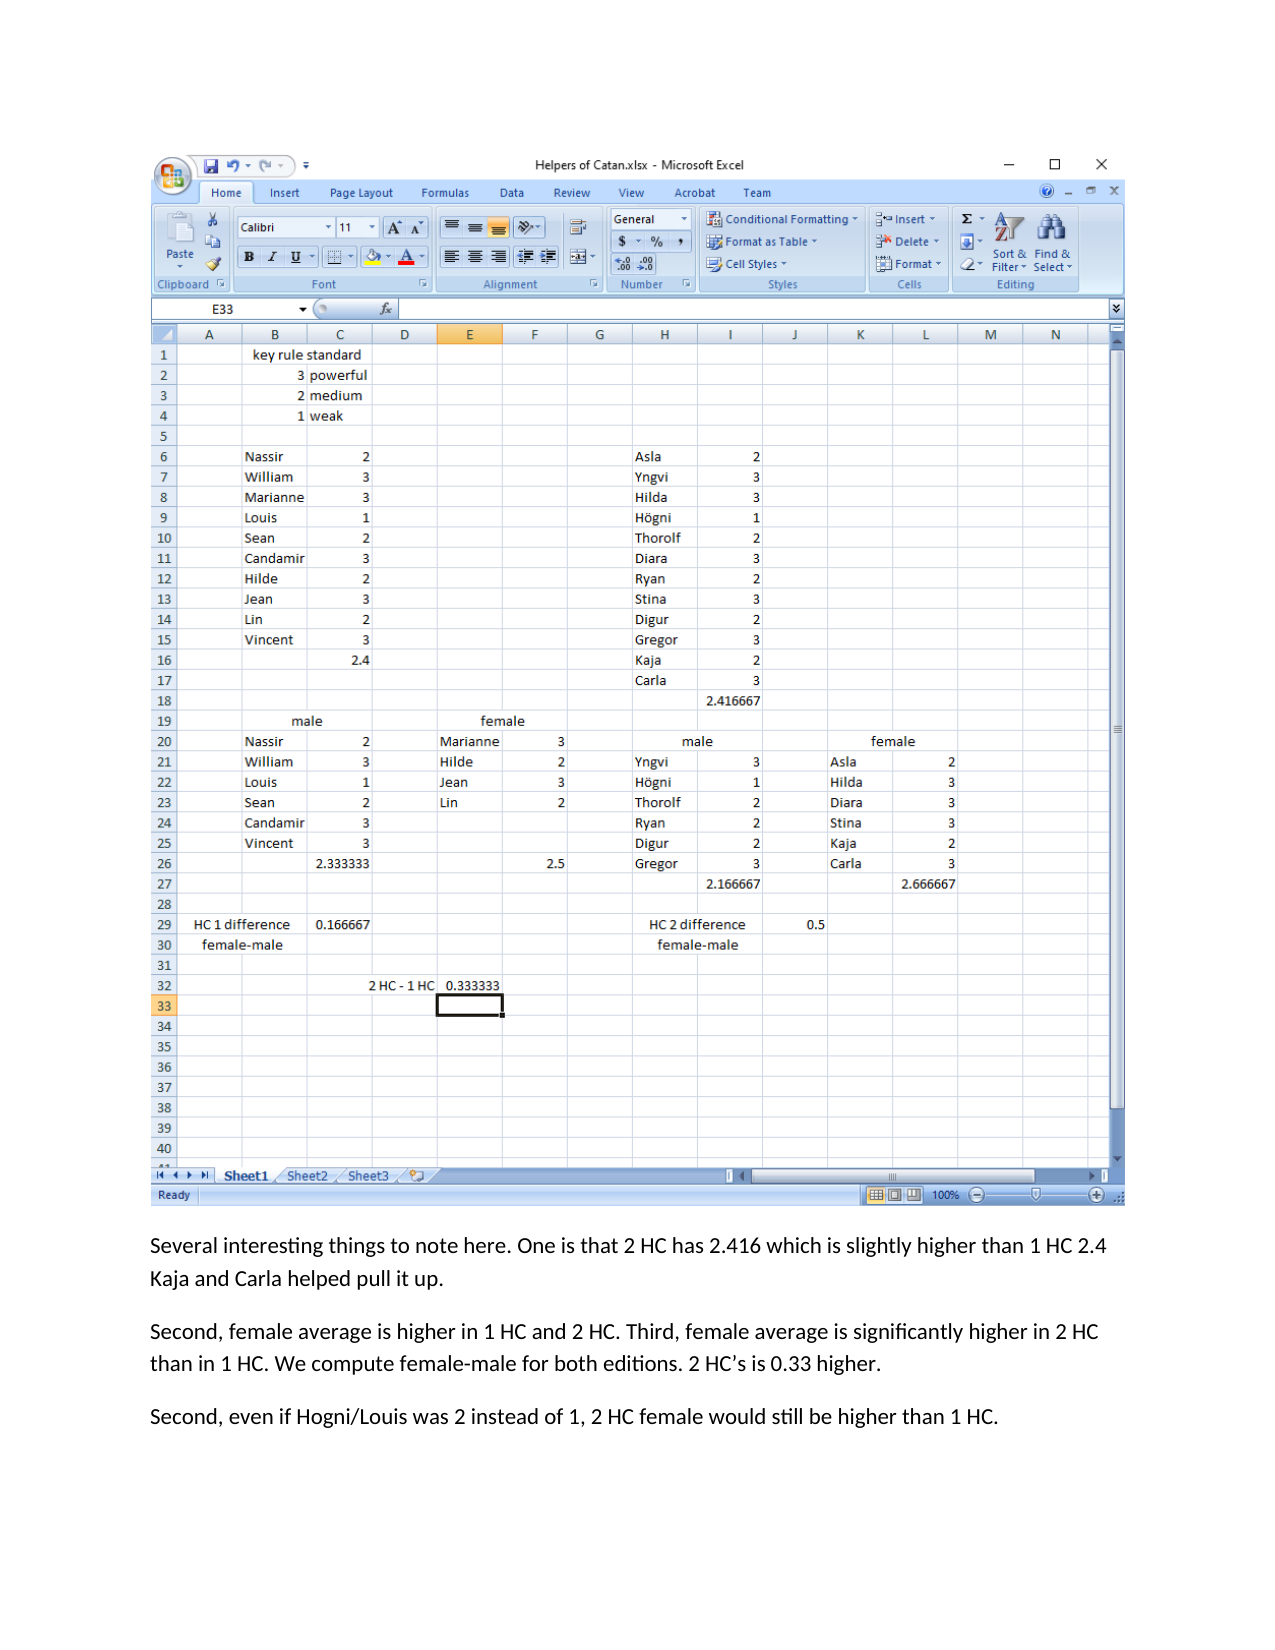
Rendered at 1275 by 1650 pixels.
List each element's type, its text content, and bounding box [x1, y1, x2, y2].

text Second, female average is higher in 1 HC and 2 HC. Third, female average is significantly higher in 2 HC than in 1 HC. We compute female-male for both editions. 2 HC’s is 0.33 higher. [150, 1317, 1125, 1377]
text Second, even if Hogni/Louis was 2 instead of 1, 2 HC female would still be higher than 1 HC. [150, 1402, 1125, 1430]
picture [150, 150, 1125, 1207]
text Several interesting things to note here. One is that 2 HC has 2.416 which is slightly higher than 1 HC 2.4 Kaja and Carla helped pull it up. [150, 1232, 1125, 1292]
